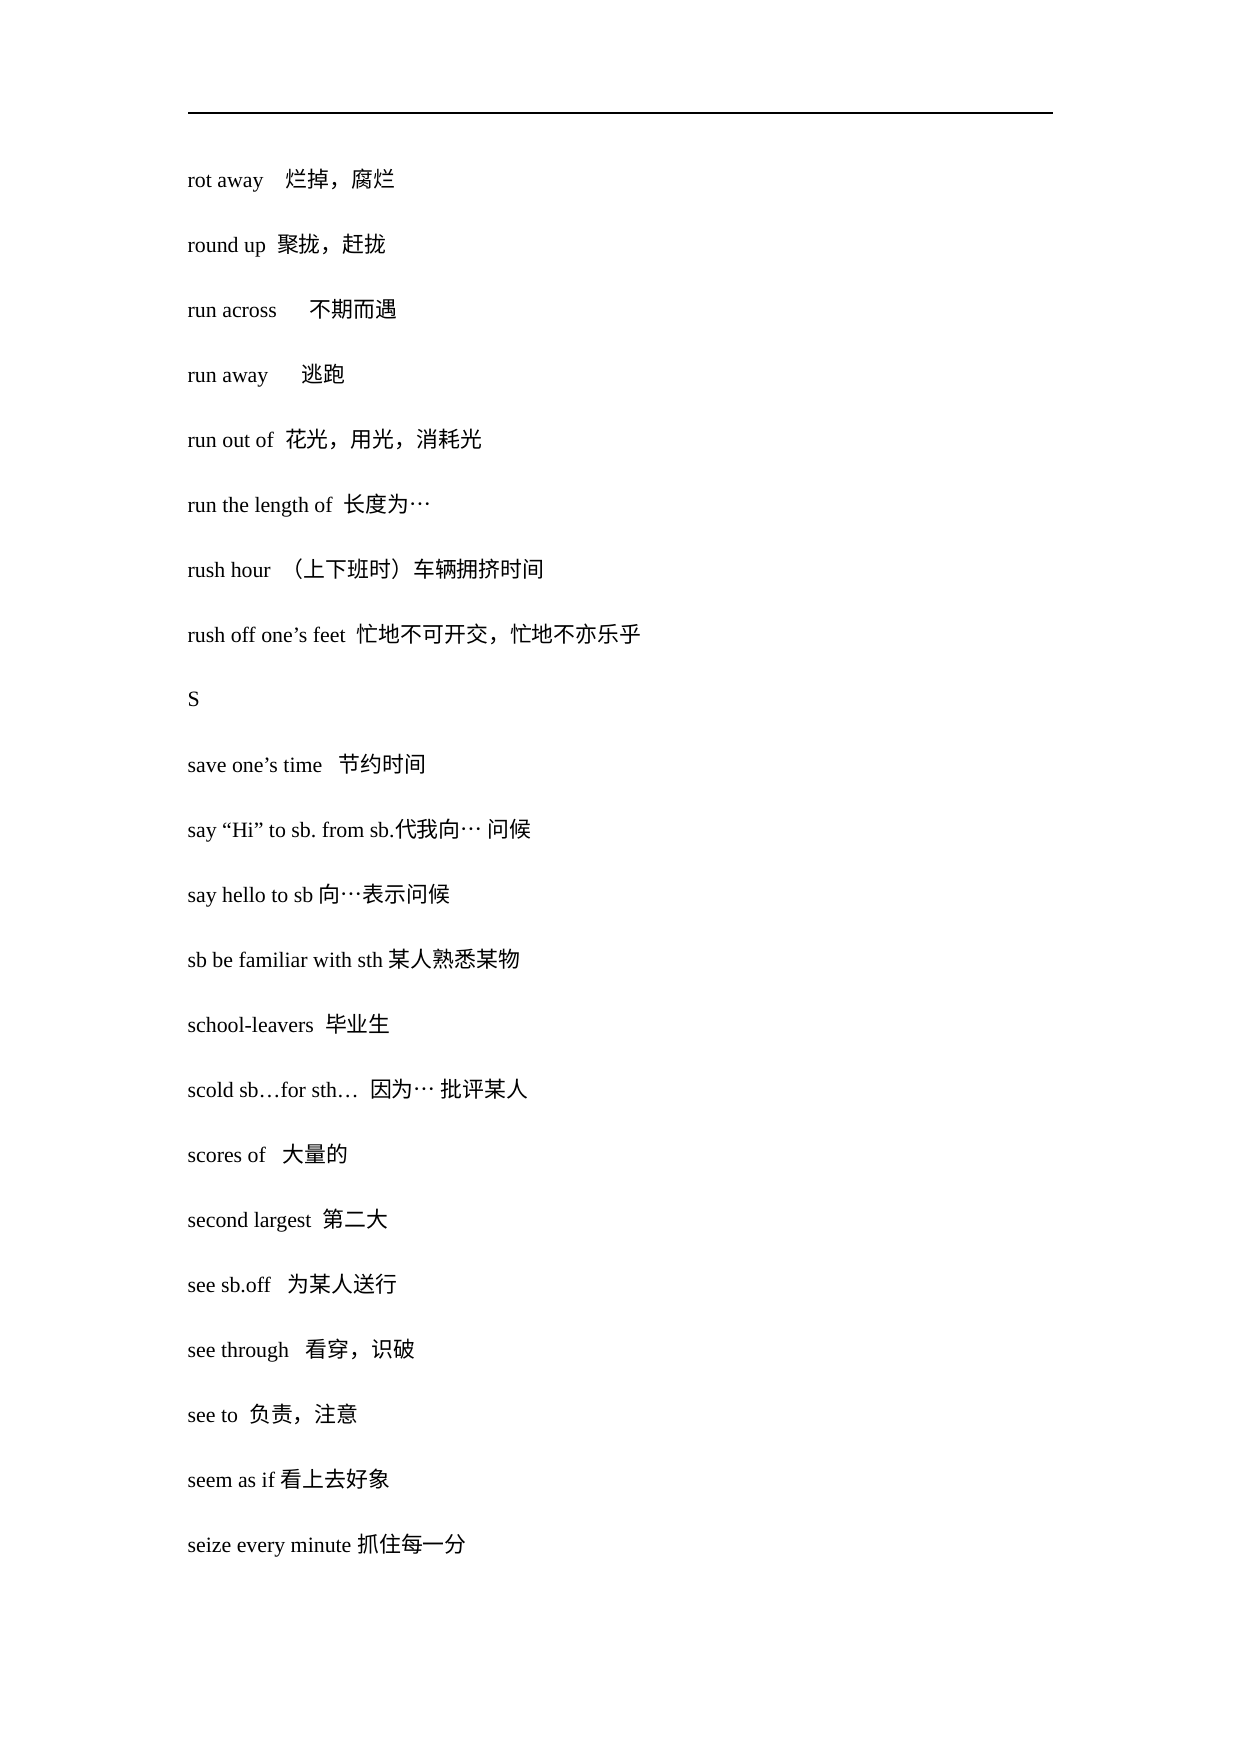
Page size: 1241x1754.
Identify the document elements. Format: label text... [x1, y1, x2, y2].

text run the length of 长度为… [187, 487, 1053, 519]
text see to 负责，注意 [187, 1397, 1053, 1429]
text seem as if 看上去好象 [187, 1462, 1053, 1494]
text see through 看穿，识破 [187, 1332, 1053, 1364]
text S [187, 682, 1053, 714]
text rush off one’s feet 忙地不可开交，忙地不亦乐乎 [187, 617, 1053, 649]
text say hello to sb 向…表示问候 [187, 877, 1053, 909]
text rush hour （上下班时）车辆拥挤时间 [187, 552, 1053, 584]
text seize every minute 抓住每一分 [187, 1527, 1053, 1559]
text run out of 花光，用光，消耗光 [187, 422, 1053, 454]
text see sb.off 为某人送行 [187, 1267, 1053, 1299]
text school-leavers 毕业生 [187, 1007, 1053, 1039]
text save one’s time 节约时间 [187, 747, 1053, 779]
text run away 逃跑 [187, 357, 1053, 389]
text sb be familiar with sth 某人熟悉某物 [187, 942, 1053, 974]
text say “Hi” to sb. from sb.代我向… 问候 [187, 812, 1053, 844]
text round up 聚拢，赶拢 [187, 227, 1053, 259]
text scores of 大量的 [187, 1137, 1053, 1169]
text second largest 第二大 [187, 1202, 1053, 1234]
text run across 不期而遇 [187, 292, 1053, 324]
text rot away 烂掉，腐烂 [187, 162, 1053, 194]
text scold sb…for sth… 因为… 批评某人 [187, 1072, 1053, 1104]
